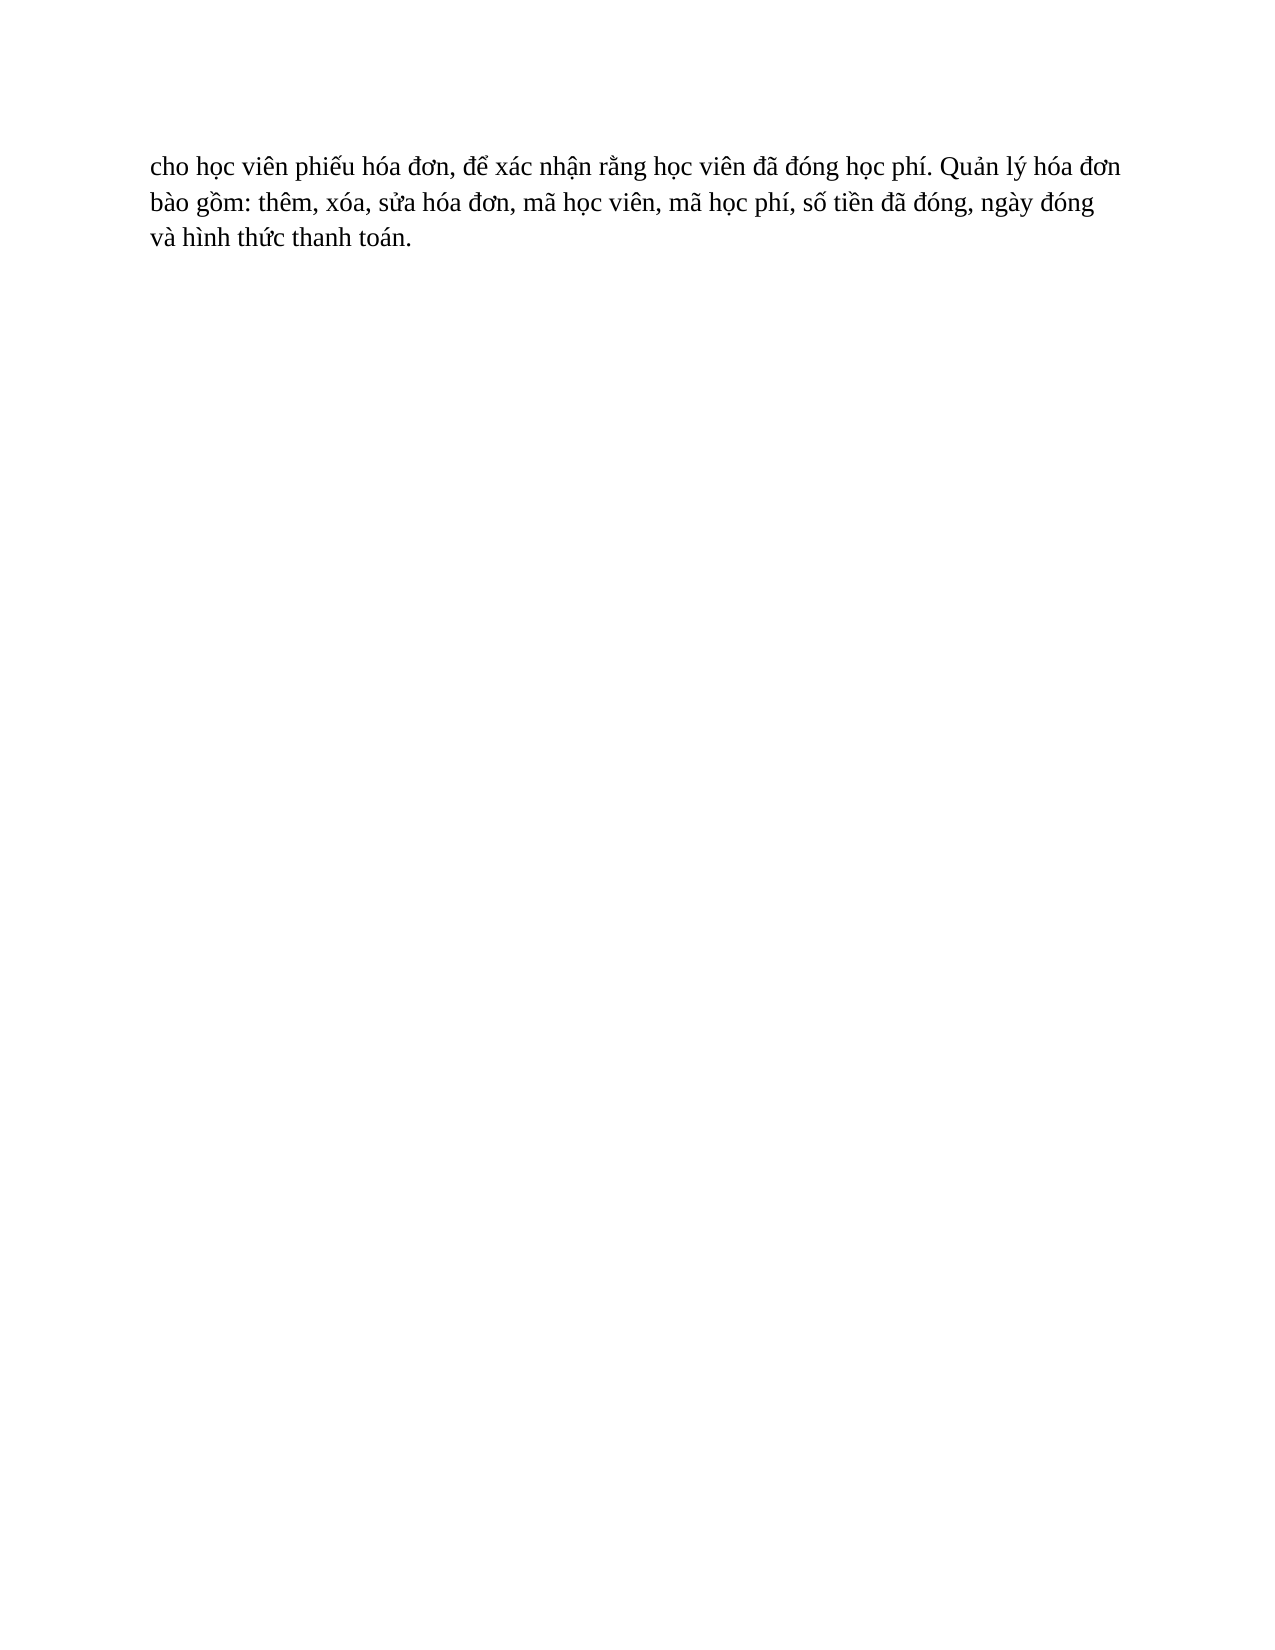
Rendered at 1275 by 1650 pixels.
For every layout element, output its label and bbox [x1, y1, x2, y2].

text [150, 150, 1125, 253]
